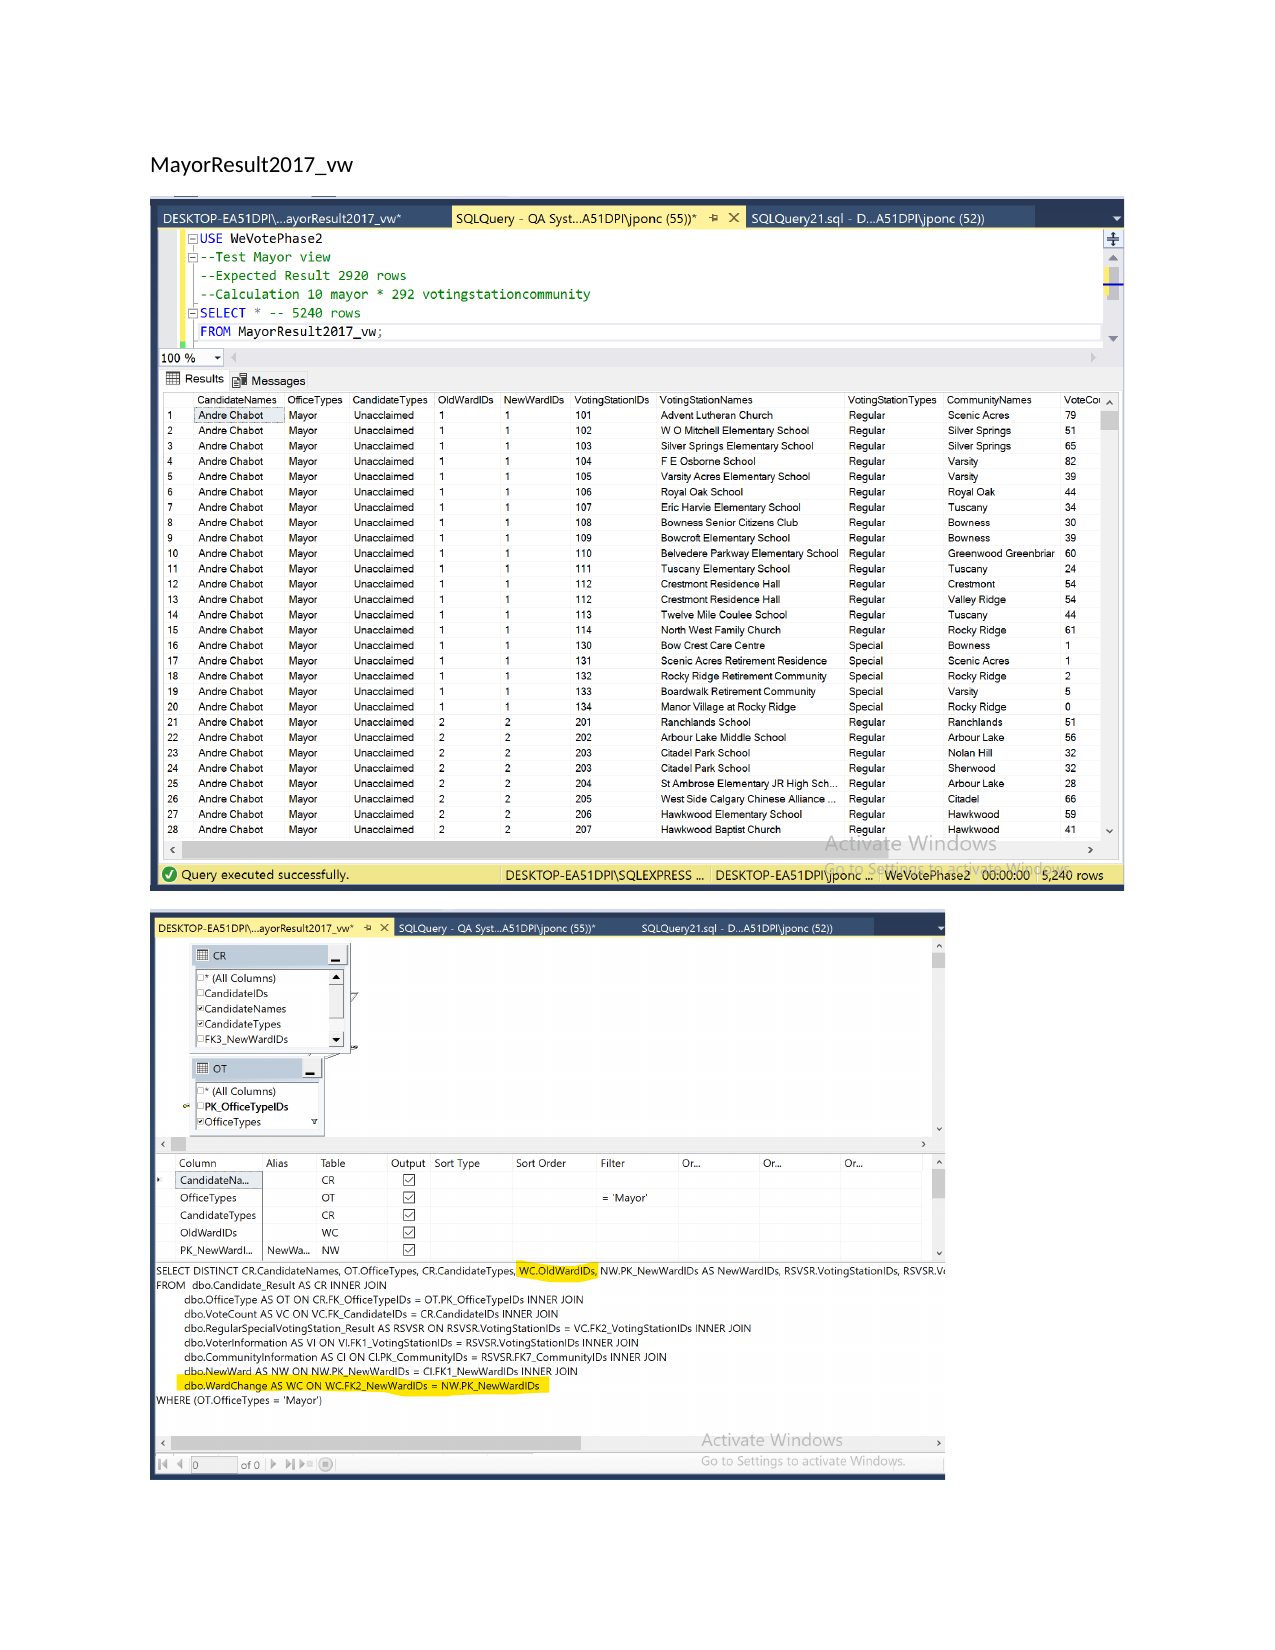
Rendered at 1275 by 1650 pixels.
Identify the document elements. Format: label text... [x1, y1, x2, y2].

picture [150, 909, 946, 1480]
text MayorResult2017_vw [150, 150, 1125, 178]
picture [150, 196, 1125, 891]
